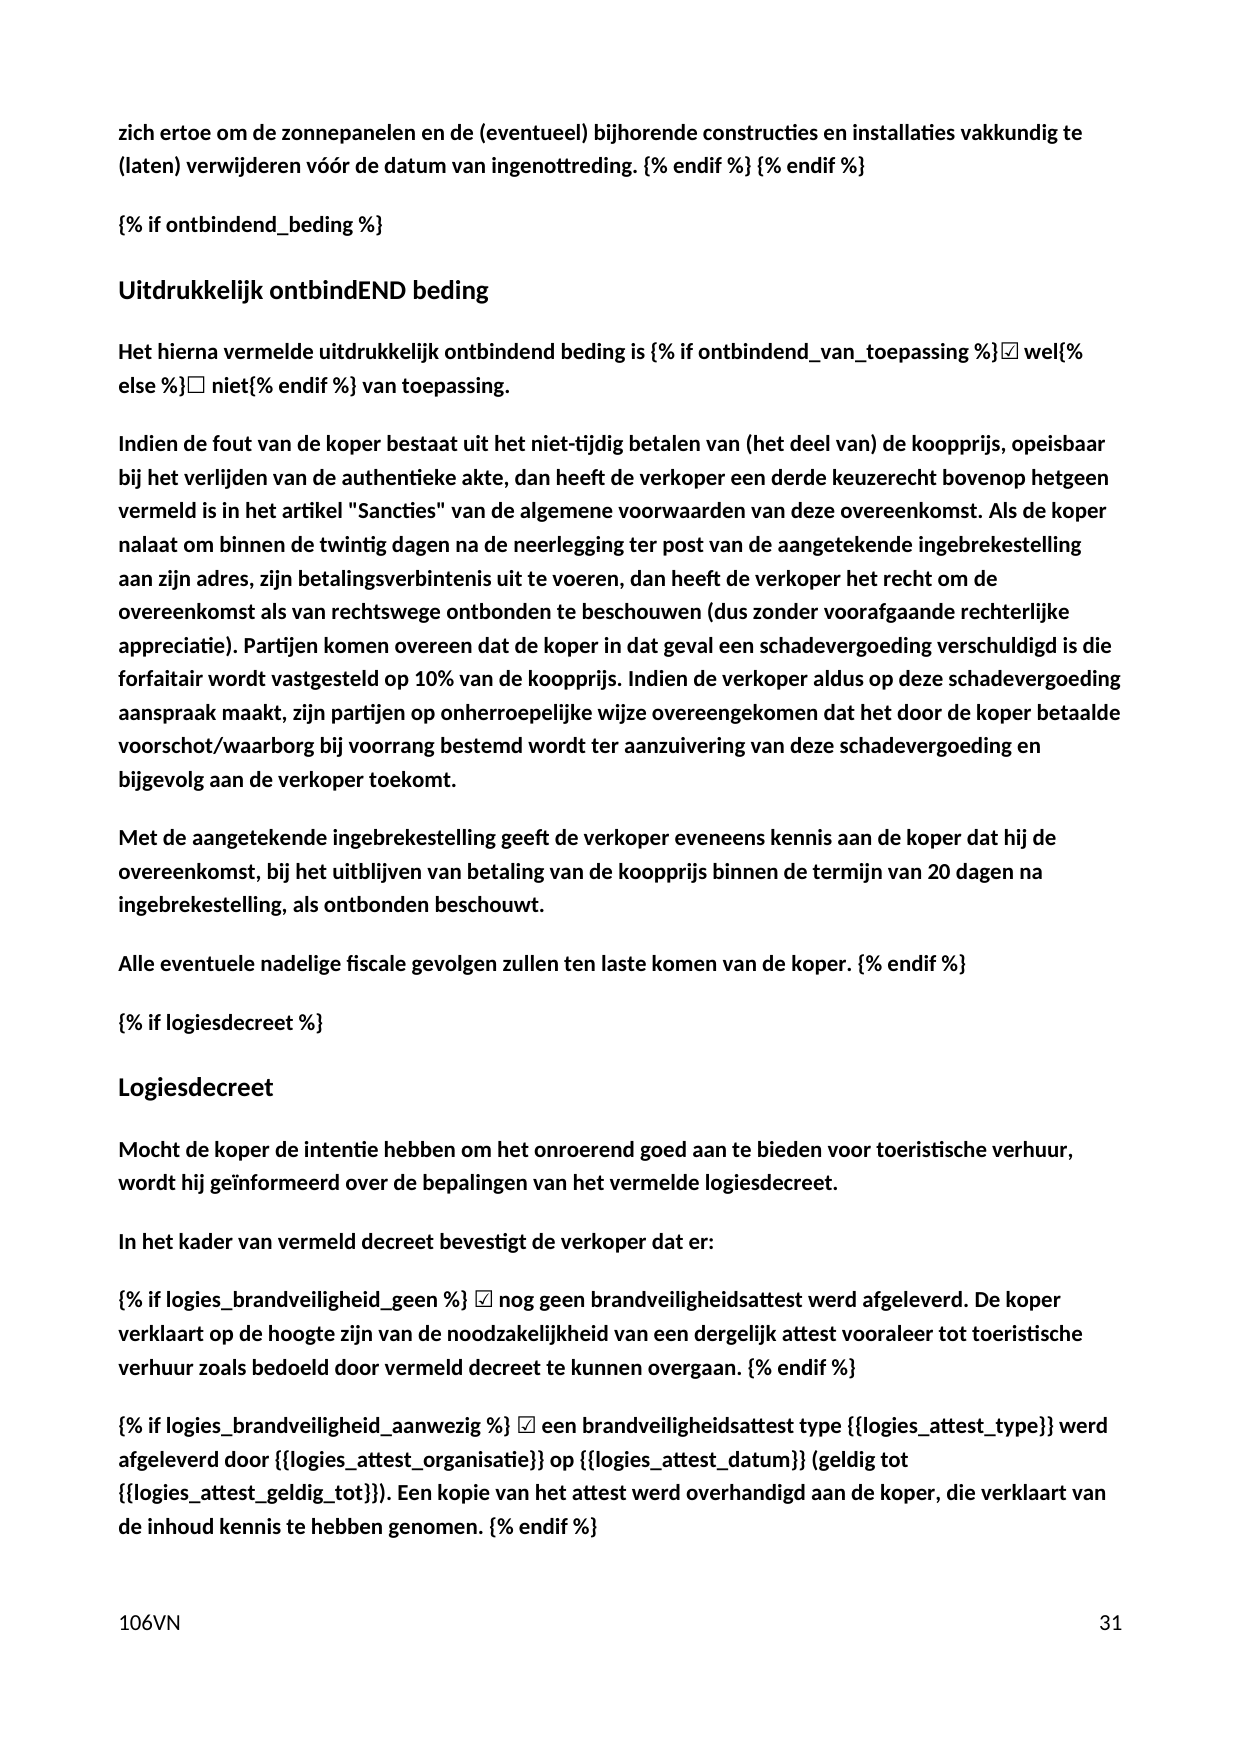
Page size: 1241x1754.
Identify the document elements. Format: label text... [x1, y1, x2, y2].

subtitle Uitdrukkelijk ontbindEND beding [118, 273, 1122, 306]
text In het kader van vermeld decreet bevestigt de verkoper dat er: [118, 1227, 1122, 1255]
text Mocht de koper de intentie hebben om het onroerend goed aan te bieden voor toeristische verhuur, wordt hij geïnformeerd over de bepalingen van het vermelde logiesdecreet. [118, 1135, 1122, 1197]
subtitle Logiesdecreet [118, 1070, 1122, 1103]
text Alle eventuele nadelige fiscale gevolgen zullen ten laste komen van de koper. {% endif %} [118, 949, 1122, 977]
text Met de aangetekende ingebrekestelling geeft de verkoper eveneens kennis aan de koper dat hij de overeenkomst, bij het uitblijven van betaling van de koopprijs binnen de termijn van 20 dagen na ingebrekestelling, als ontbonden beschouwt. [118, 823, 1122, 919]
text {% if logiesdecreet %} [118, 1008, 1122, 1036]
text {% if logies_brandveiligheid_geen %} ☑ nog geen brandveiligheidsattest werd afgeleverd. De koper verklaart op de hoogte zijn van de noodzakelijkheid van een dergelijk attest vooraleer tot toeristische verhuur zoals bedoeld door vermeld decreet te kunnen overgaan. {% endif %} [118, 1286, 1122, 1381]
text Indien de fout van de koper bestaat uit het niet-tijdig betalen van (het deel van) de koopprijs, opeisbaar bij het verlijden van de authentieke akte, dan heeft de verkoper een derde keuzerecht bovenop hetgeen vermeld is in het artikel "Sancties" van de algemene voorwaarden van deze overeenkomst. Als de koper nalaat om binnen de twintig dagen na de neerlegging ter post van de aangetekende ingebrekestelling aan zijn adres, zijn betalingsverbintenis uit te voeren, dan heeft de verkoper het recht om de overeenkomst als van rechtswege ontbonden te beschouwen (dus zonder voorafgaande rechterlijke appreciatie). Partijen komen overeen dat de koper in dat geval een schadevergoeding verschuldigd is die forfaitair wordt vastgesteld op 10% van de koopprijs. Indien de verkoper aldus op deze schadevergoeding aanspraak maakt, zijn partijen op onherroepelijke wijze overeengekomen dat het door de koper betaalde voorschot/waarborg bij voorrang bestemd wordt ter aanzuivering van deze schadevergoeding en bijgevolg aan de verkoper toekomt. [118, 429, 1122, 793]
text {% if logies_brandveiligheid_aanwezig %} ☑ een brandveiligheidsattest type {{logies_attest_type}} werd afgeleverd door {{logies_attest_organisatie}} op {{logies_attest_datum}} (geldig tot {{logies_attest_geldig_tot}}). Een kopie van het attest werd overhandigd aan de koper, die verklaart van de inhoud kennis te hebben genomen. {% endif %} [118, 1411, 1122, 1540]
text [118, 118, 1122, 180]
text {% if ontbindend_beding %} [118, 210, 1122, 238]
text Het hierna vermelde uitdrukkelijk ontbindend beding is {% if ontbindend_van_toepassing %}☑ wel{% else %}☐ niet{% endif %} van toepassing. [118, 337, 1122, 399]
